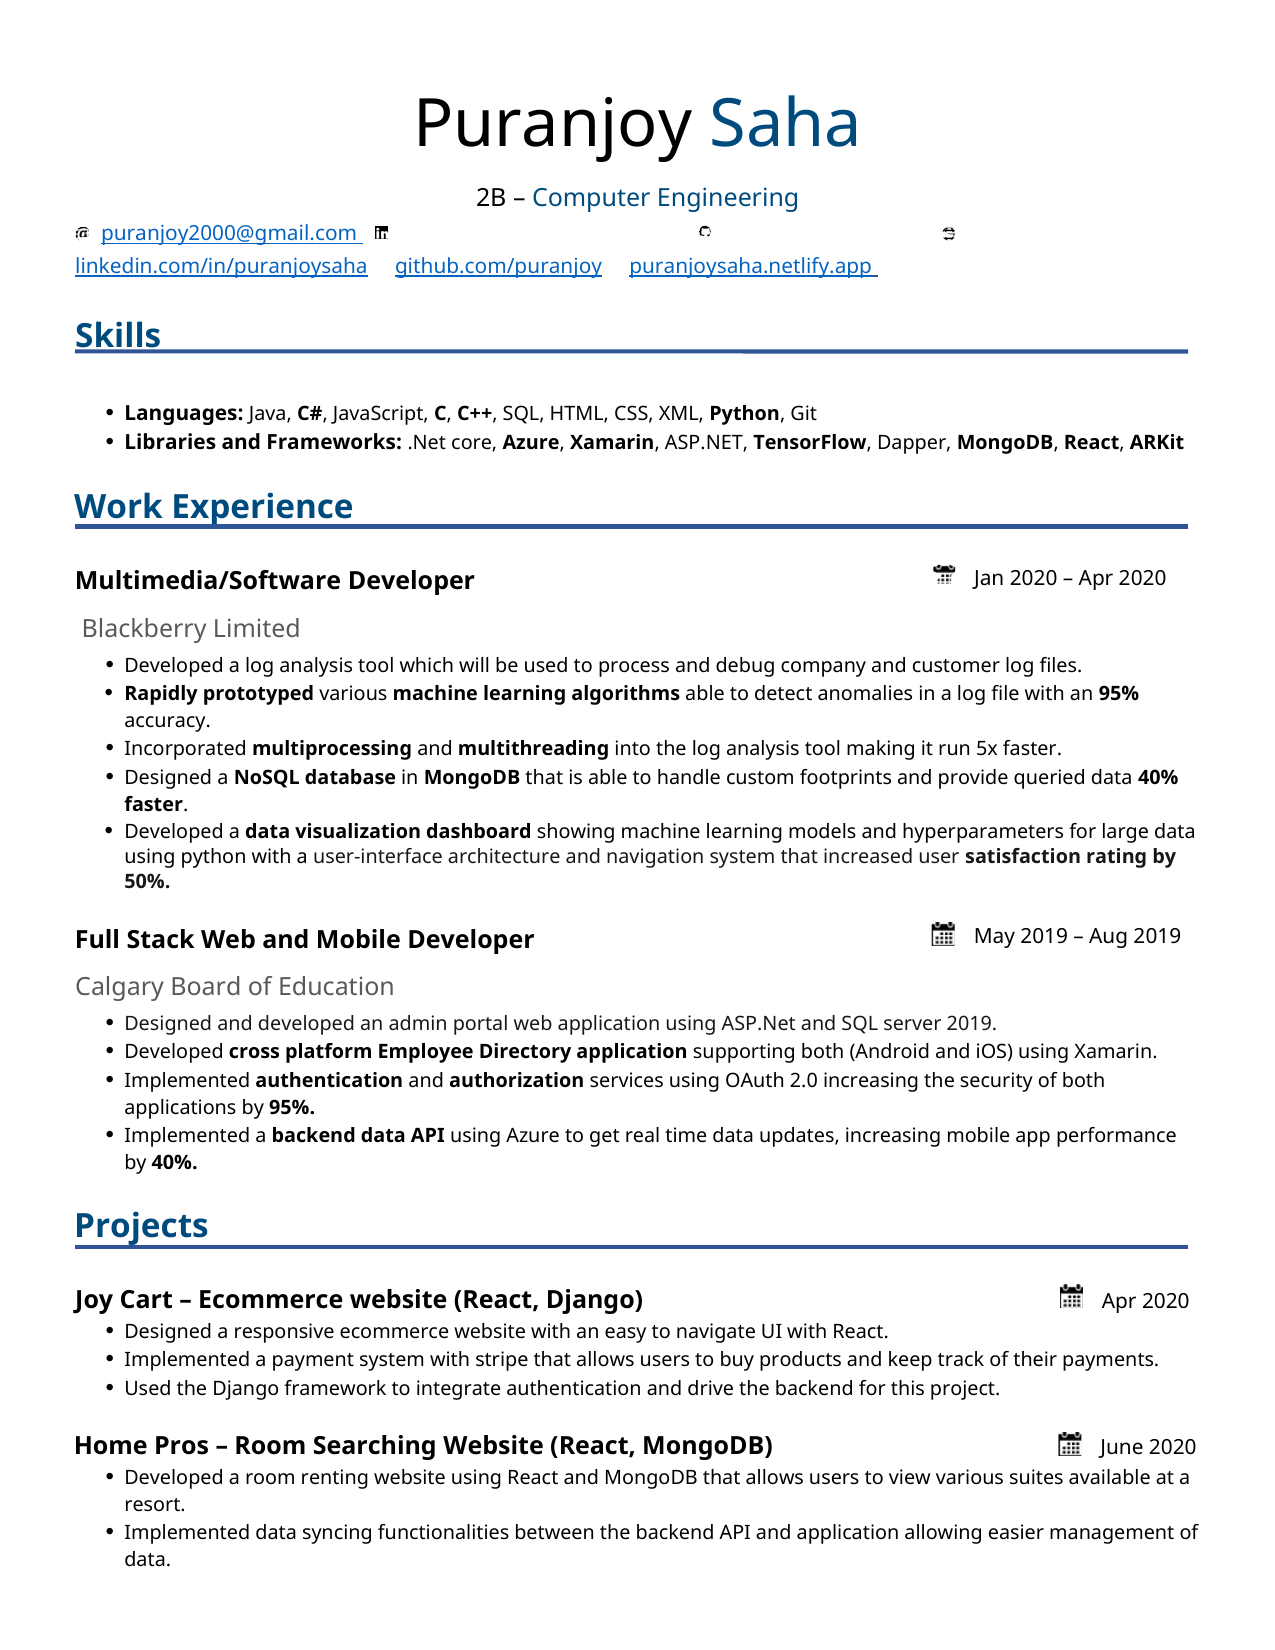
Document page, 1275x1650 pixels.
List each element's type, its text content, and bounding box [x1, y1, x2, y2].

list Rapidly prototyped various machine learning algorithms able to detect anomalies in a log file with an 95% accuracy. [104, 678, 1200, 733]
list Developed cross platform Employee Directory application supporting both (Android and iOS) using Xamarin. [105, 1036, 1200, 1065]
picture [1058, 1432, 1082, 1456]
picture [697, 224, 713, 239]
list Developed a data visualization dashboard showing machine learning models and hyperparameters for large data using python with a user-interface architecture and navigation system that increased user satisfaction rating by 50%. [104, 817, 1200, 894]
list Designed a responsive ecommerce website with an easy to navigate UI with React. [105, 1316, 1200, 1344]
table_header May 2019 – Aug 2019 [931, 921, 1199, 969]
picture [933, 564, 956, 587]
picture [942, 227, 956, 241]
list Designed and developed an admin portal web application using ASP.Net and SQL server 2019. [105, 1008, 1200, 1036]
list Incorporated multiprocessing and multithreading into the log analysis tool making it run 5x faster. [105, 733, 1200, 762]
picture [1060, 1284, 1083, 1308]
list Implemented a payment system with stripe that allows users to buy products and keep track of their payments. [105, 1344, 1200, 1372]
table_header Jan 2020 – Apr 2020 [931, 563, 1199, 611]
text Blackberry Limited [75, 611, 1200, 644]
list Languages: Java, C#, JavaScript, C, C++, SQL, HTML, CSS, XML, Python, Git [105, 398, 1200, 427]
list Developed a room renting website using React and MongoDB that allows users to view various suites available at a resort. [105, 1462, 1200, 1517]
list Implemented a backend data API using Azure to get real time data updates, increasing mobile app performance by 40%. [105, 1120, 1200, 1175]
text puranjoy2000@gmail.com linkedin.com/in/puranjoysaha github.com/puranjoy puranjoysaha.netlify.app [75, 218, 1200, 279]
picture [75, 227, 89, 241]
list Implemented data syncing functionalities between the backend API and application allowing easier management of data. [105, 1517, 1200, 1572]
picture [931, 922, 955, 946]
list Libraries and Frameworks: .Net core, Azure, Xamarin, ASP.NET, TensorFlow, Dapper, MongoDB, React, ARKit [105, 427, 1200, 456]
picture [375, 226, 388, 239]
table_header Multimedia/Software Developer [75, 563, 931, 611]
text 2B – Computer Engineering [75, 179, 1200, 213]
list Designed a NoSQL database in MongoDB that is able to handle custom footprints and provide queried data 40% faster. [105, 762, 1200, 817]
text Puranjoy Saha [75, 75, 1200, 166]
list Implemented authentication and authorization services using OAuth 2.0 increasing the security of both applications by 95%. [105, 1065, 1200, 1120]
table_header Full Stack Web and Mobile Developer [75, 921, 931, 969]
subtitle Work Experience [74, 483, 1200, 528]
list Used the Django framework to integrate authentication and drive the backend for this project. [105, 1372, 1200, 1401]
text Calgary Board of Education [75, 969, 1200, 1003]
subtitle Joy Cart – Ecommerce website (React, Django) Apr 2020 [75, 1282, 1201, 1316]
list Developed a log analysis tool which will be used to process and debug company and customer log files. [105, 650, 1200, 678]
subtitle Home Pros – Room Searching Website (React, MongoDB) June 2020 [73, 1428, 1201, 1462]
subtitle Skills [75, 312, 1200, 358]
subtitle Projects [74, 1202, 1200, 1248]
